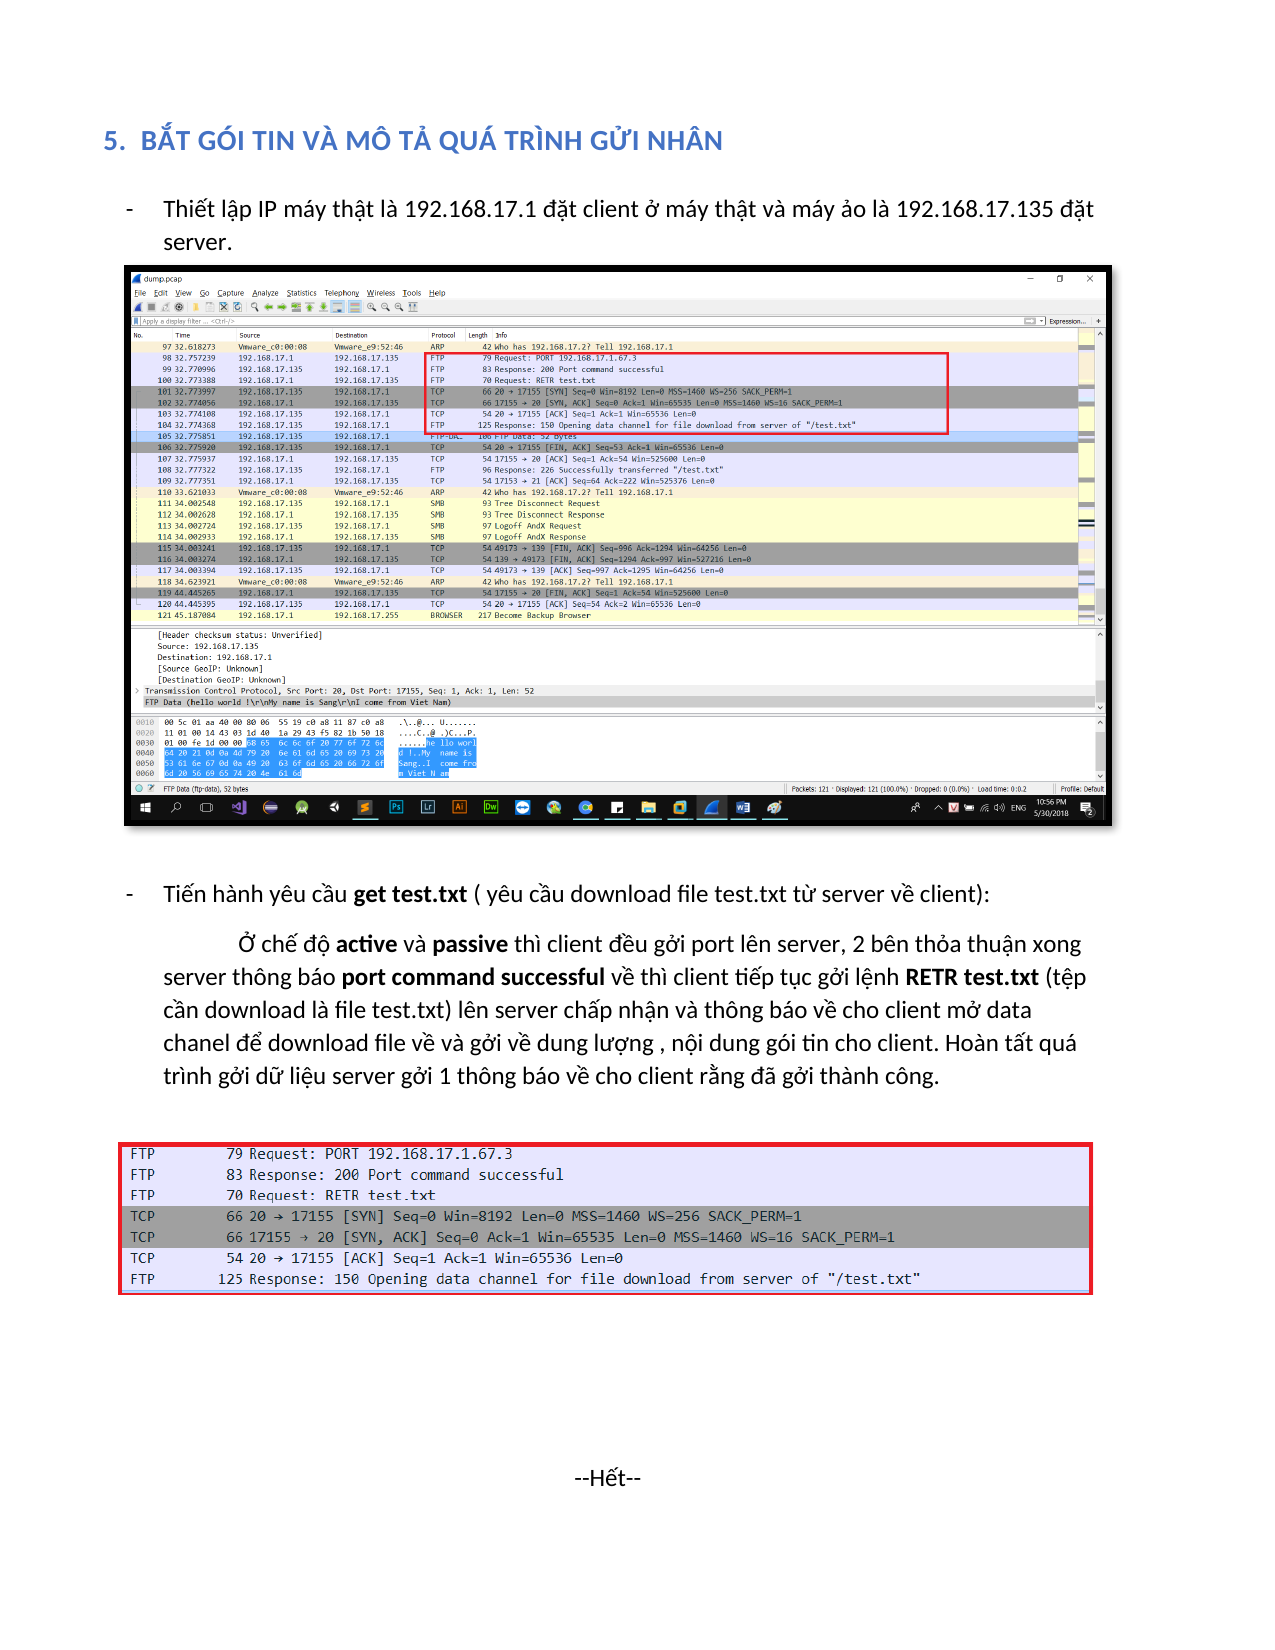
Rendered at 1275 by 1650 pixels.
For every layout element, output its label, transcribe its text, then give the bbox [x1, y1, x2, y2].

picture [131, 272, 1106, 820]
list Thiết lập IP máy thật là 192.168.17.1 đặt client ở máy thật và máy ảo là 192.168.17.135 đặt server. [126, 193, 1097, 257]
text Ở chế độ active và passive thì client đều gởi port lên server, 2 bên thỏa thuận xong server thông báo port command successful về thì client tiếp tục gởi lệnh RETR test.txt (tệp cần download là file test.txt) lên server chấp nhận và thông báo về cho client mở data chanel để download file về và gởi về dung lượng , nội dung gói tin cho client. Hoàn tất quá trình gởi dữ liệu server gởi 1 thông báo về cho client rằng đã gởi thành công. [163, 928, 1097, 1090]
list --Hết-- [118, 1462, 1097, 1492]
list BẮT GÓI TIN VÀ MÔ TẢ QUÁ TRÌNH GỬI NHÂN [103, 122, 1097, 157]
list Tiến hành yêu cầu get test.txt ( yêu cầu download file test.txt từ server về client): [126, 879, 1097, 909]
picture [118, 1142, 1094, 1295]
